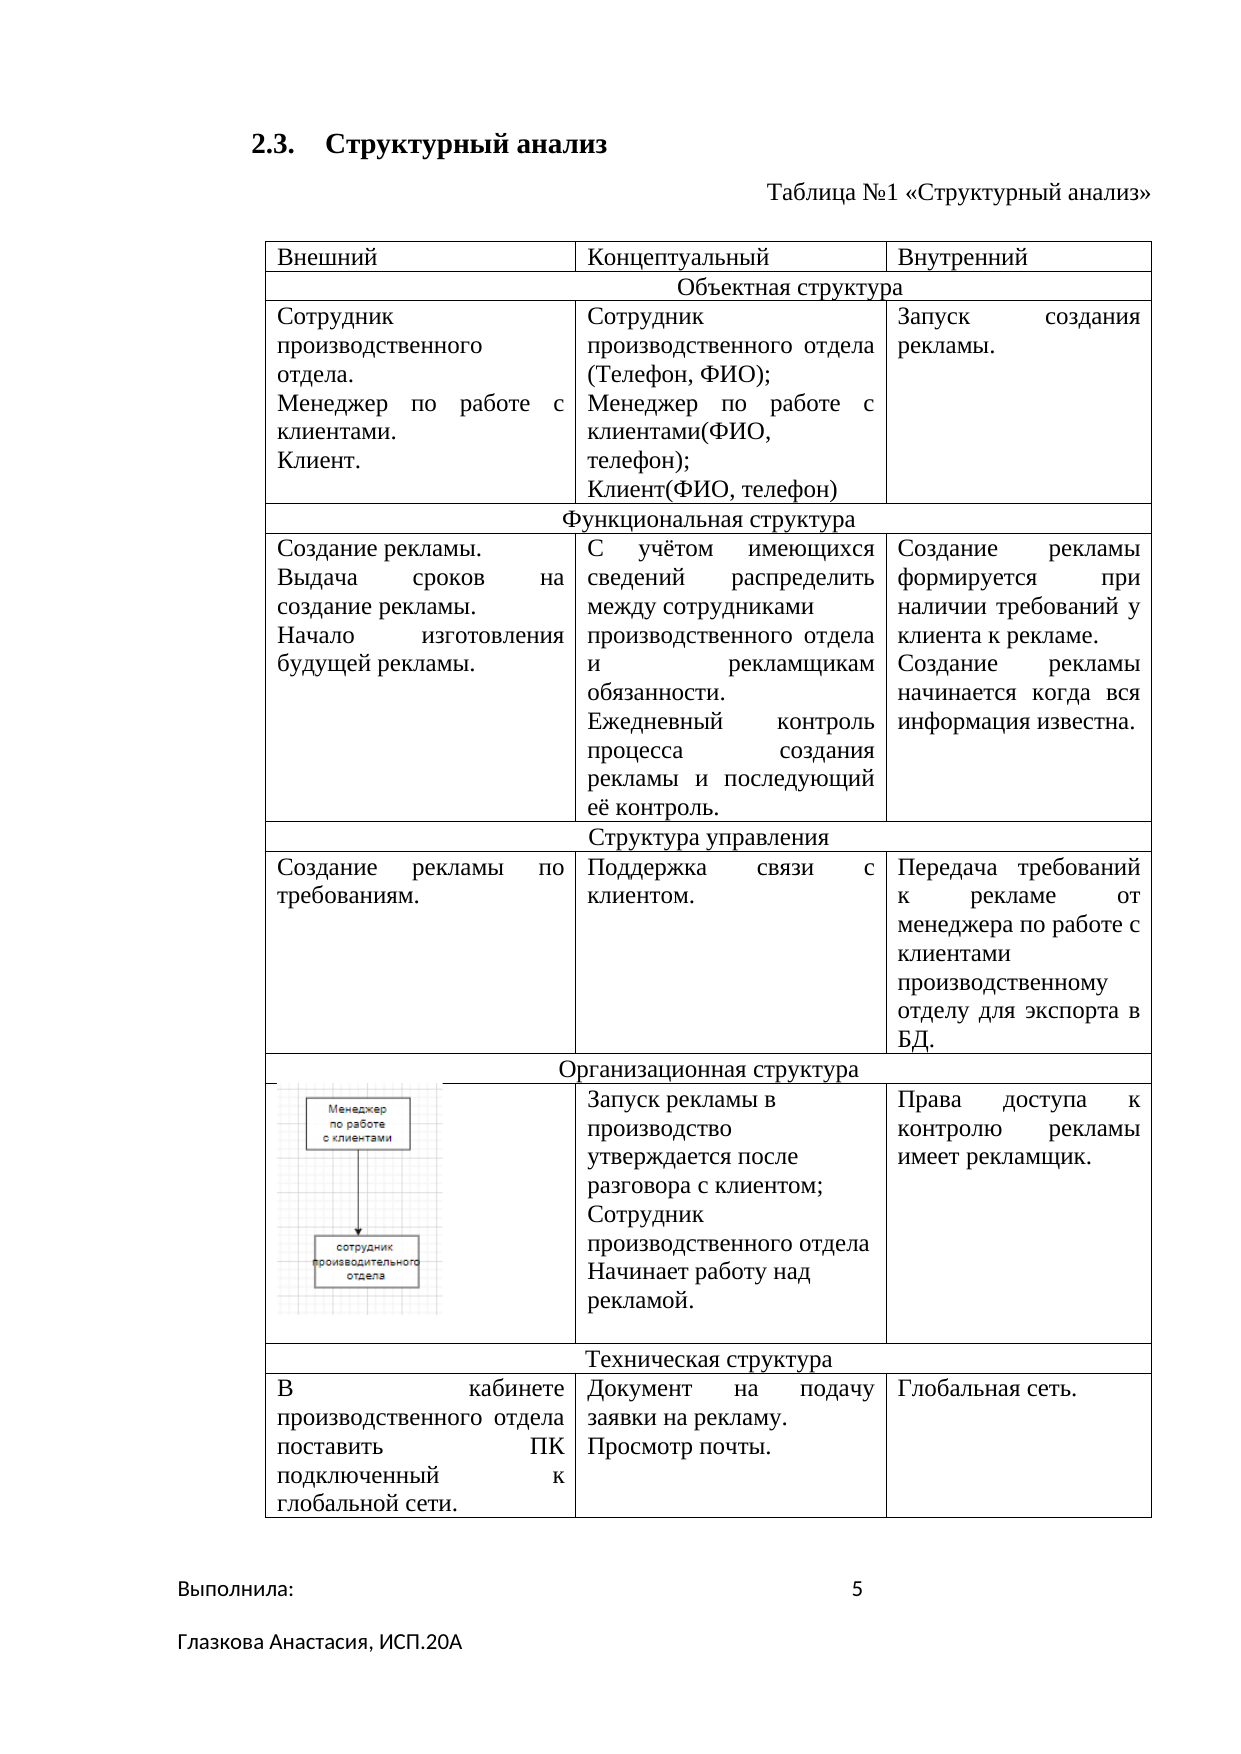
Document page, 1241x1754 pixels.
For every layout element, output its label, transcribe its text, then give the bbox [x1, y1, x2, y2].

table_cell [266, 1084, 575, 1343]
list Таблица №1 «Структурный анализ» [246, 177, 1152, 206]
table_cell Запуск рекламы в производство утверждается после разговора с клиентом; Сотрудник производственного отдела Начинает работу над рекламой. [576, 1084, 886, 1343]
table_cell Сотрудник производственного отдела (Телефон, ФИО); Менеджер по работе с клиентами(ФИО, телефон); Клиент(ФИО, телефон) [576, 301, 886, 503]
table_cell Создание рекламы формируется при наличии требований у клиента к рекламе. Создание рекламы начинается когда вся информация известна. [887, 534, 1151, 821]
list Структурный анализ [177, 126, 1152, 160]
table_cell Техническая структура [266, 1344, 1151, 1372]
table_cell Создание рекламы по требованиям. [266, 852, 575, 1053]
table_cell С учётом имеющихся сведений распределить между сотрудниками производственного отдела и рекламщикам обязанности. Ежедневный контроль процесса создания рекламы и последующий её контроль. [576, 534, 886, 821]
table_header Концептуальный [576, 242, 886, 271]
table_cell Функциональная структура [266, 504, 1151, 532]
table_header Внешний [266, 242, 575, 271]
table_cell Глобальная сеть. [887, 1374, 1151, 1517]
table_cell В кабинете производственного отдела поставить ПК подключенный к глобальной сети. [266, 1374, 575, 1517]
table_cell Документ на подачу заявки на рекламу. Просмотр почты. [576, 1374, 886, 1517]
picture [276, 1083, 443, 1315]
table_cell Сотрудник производственного отдела. Менеджер по работе с клиентами. Клиент. [266, 301, 575, 503]
table_cell Передача требований к рекламе от менеджера по работе с клиентами производственному отделу для экспорта в БД. [887, 852, 1151, 1053]
table_cell Организационная структура [266, 1054, 1151, 1083]
table_cell Запуск создания рекламы. [887, 301, 1151, 503]
table_cell Права доступа к контролю рекламы имеет рекламщик. [887, 1084, 1151, 1343]
table_cell Создание рекламы. Выдача сроков на создание рекламы. Начало изготовления будущей рекламы. [266, 534, 575, 821]
table_cell Структура управления [266, 822, 1151, 851]
table_cell Объектная структура [266, 272, 1151, 300]
table_cell Поддержка связи с клиентом. [576, 852, 886, 1053]
table_header Внутренний [887, 242, 1151, 271]
